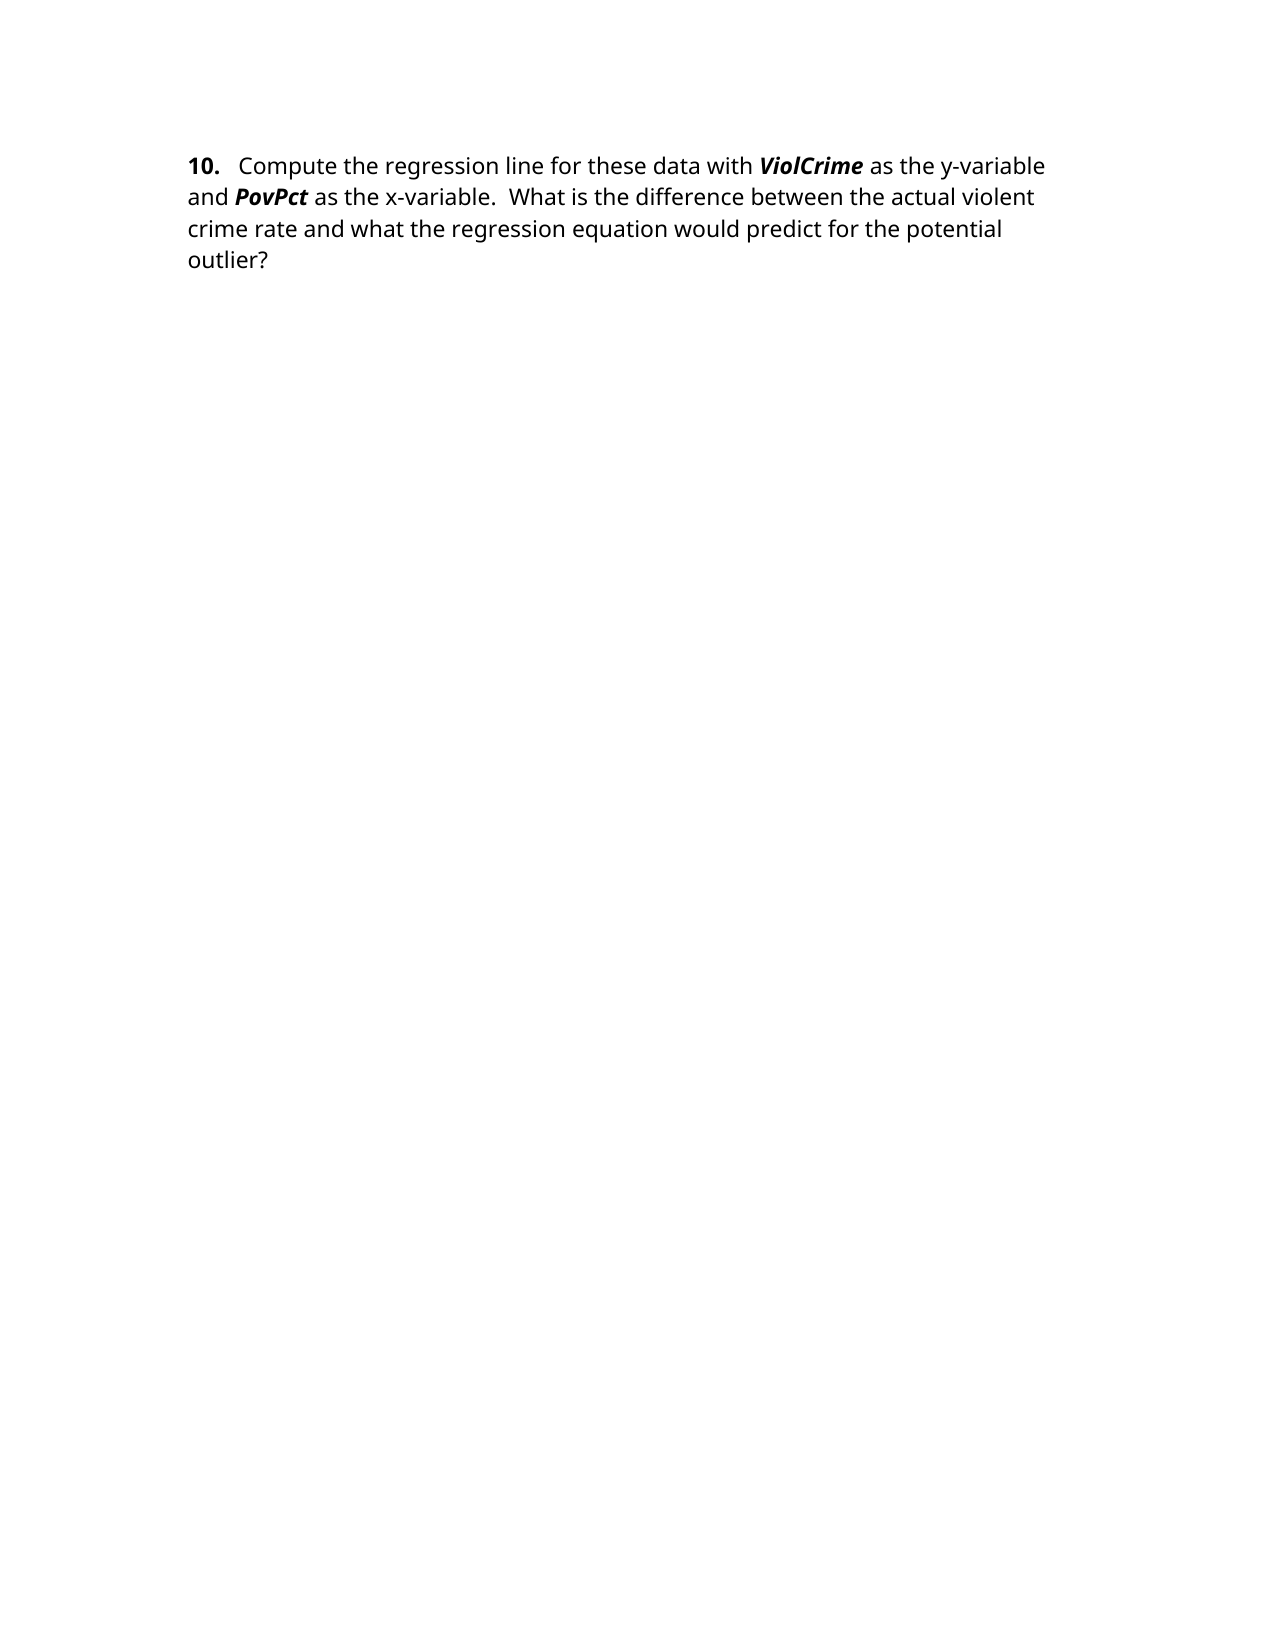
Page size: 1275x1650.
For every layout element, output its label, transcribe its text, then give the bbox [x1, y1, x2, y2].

text 10. Compute the regression line for these data with ViolCrime as the y-variable and PovPct as the x-variable. What is the difference between the actual violent crime rate and what the regression equation would predict for the potential outlier? [187, 150, 1087, 275]
